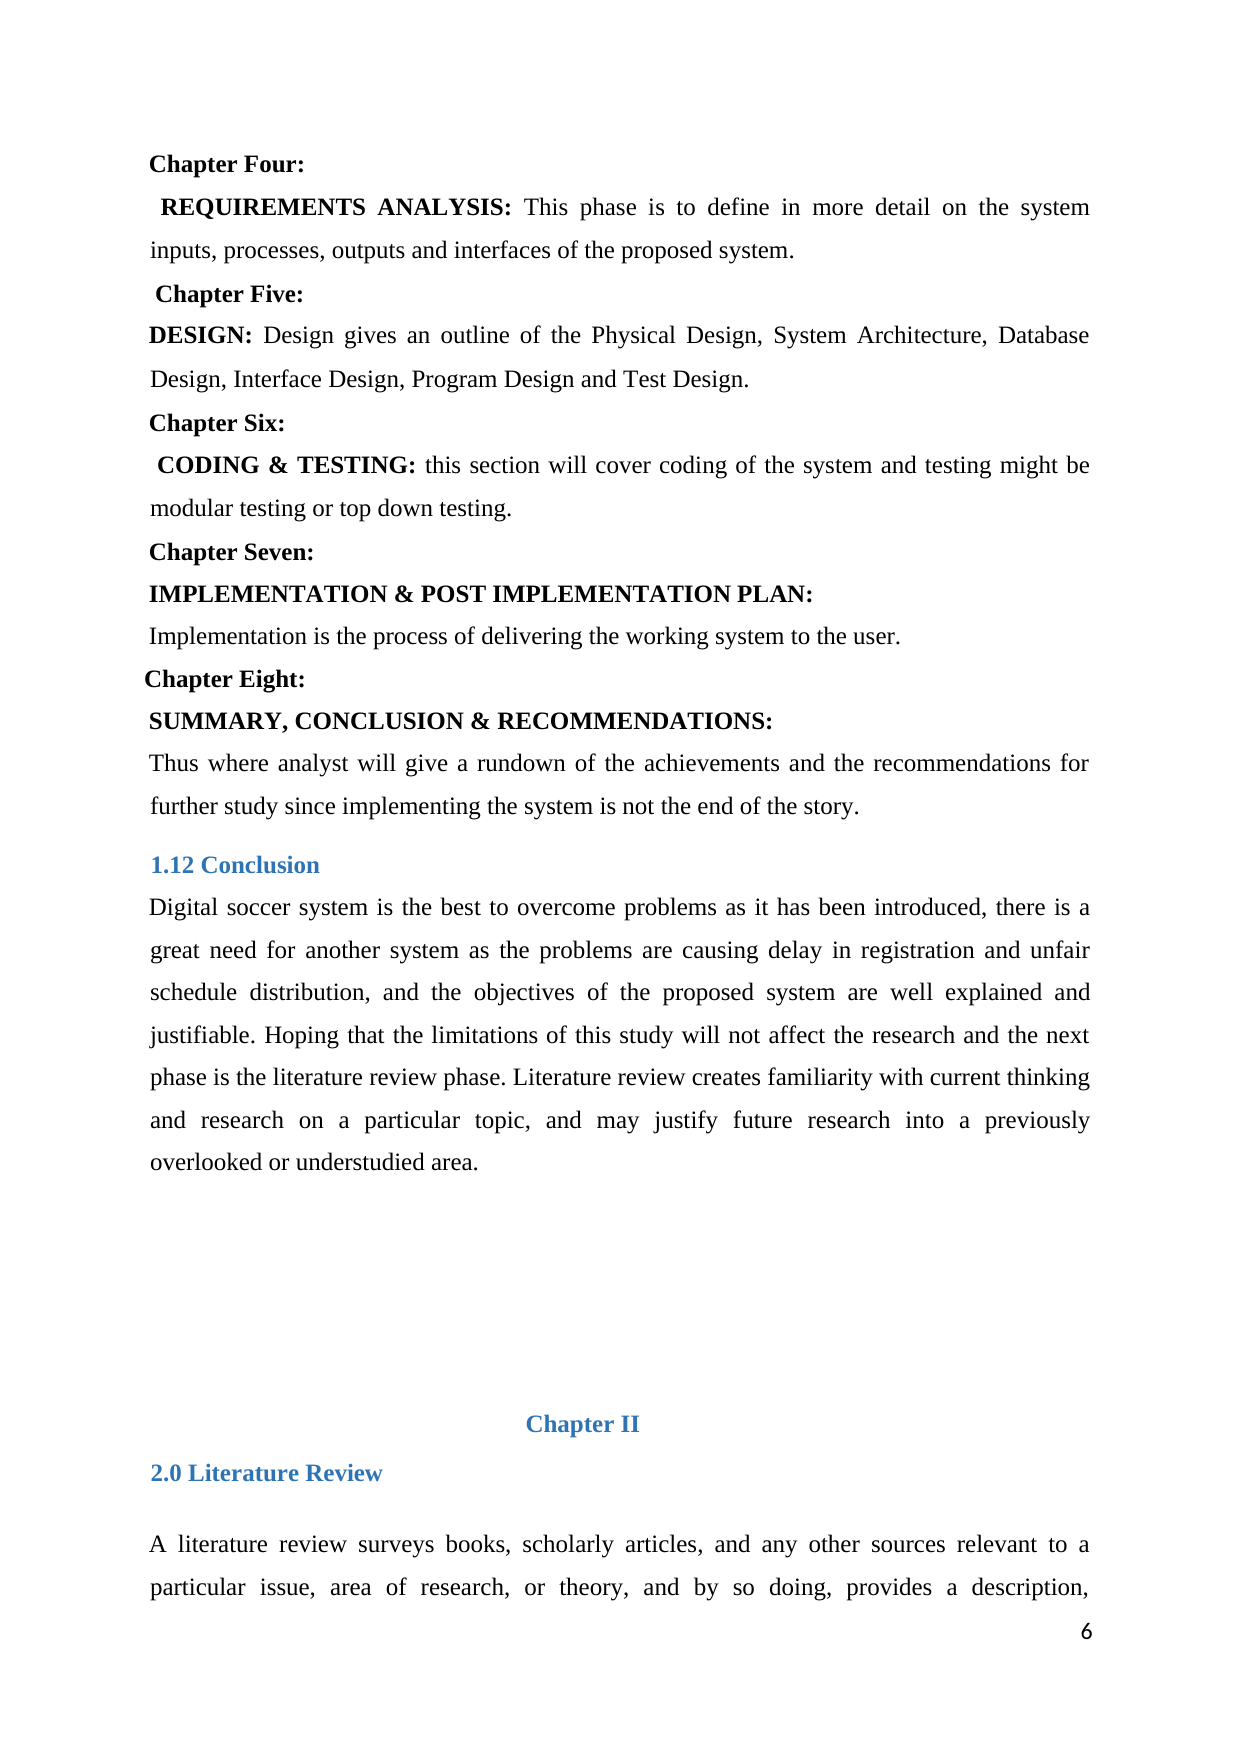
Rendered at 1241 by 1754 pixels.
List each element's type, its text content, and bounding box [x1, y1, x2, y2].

text SUMMARY, CONCLUSION & RECOMMENDATIONS: [149, 706, 1237, 735]
text IMPLEMENTATION & POST IMPLEMENTATION PLAN: [149, 579, 1237, 607]
text Digital soccer system is the best to overcome problems as it has been introduced, there is a great need for another system as the problems are causing delay in registration and unfair schedule distribution, and the objectives of the proposed system are well explained and justifiable. Hoping that the limitations of this study will not affect the research and the next phase is the literature review phase. Literature review creates familiarity with current thinking and research on a particular topic, and may justify future research into a previously overlooked or understudied area. [149, 892, 1091, 1176]
text REQUIREMENTS ANALYSIS: This phase is to define in more detail on the system inputs, processes, outputs and interfaces of the proposed system. [149, 192, 1091, 264]
text DESIGN: Design gives an outline of the Physical Design, System Architecture, Database Design, Interface Design, Program Design and Test Design. [149, 321, 1091, 393]
subtitle 1.12 Conclusion [150, 850, 1237, 879]
text Thus where analyst will give a rundown of the achievements and the recommendations for further study since implementing the system is not the end of the story. [149, 748, 1091, 820]
subtitle 2.0 Literature Review [150, 1458, 1237, 1487]
text Chapter Six: [149, 408, 1237, 436]
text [149, 1529, 1091, 1601]
text Chapter Four: [149, 149, 1237, 178]
text Chapter II [144, 1409, 1021, 1438]
text Implementation is the process of delivering the working system to the user. [149, 621, 1091, 649]
text CODING & TESTING: this section will cover coding of the system and testing might be modular testing or top down testing. [149, 450, 1091, 522]
text Chapter Five: [149, 279, 1237, 307]
text Chapter Eight: [144, 664, 1237, 693]
text Chapter Seven: [149, 537, 1237, 566]
